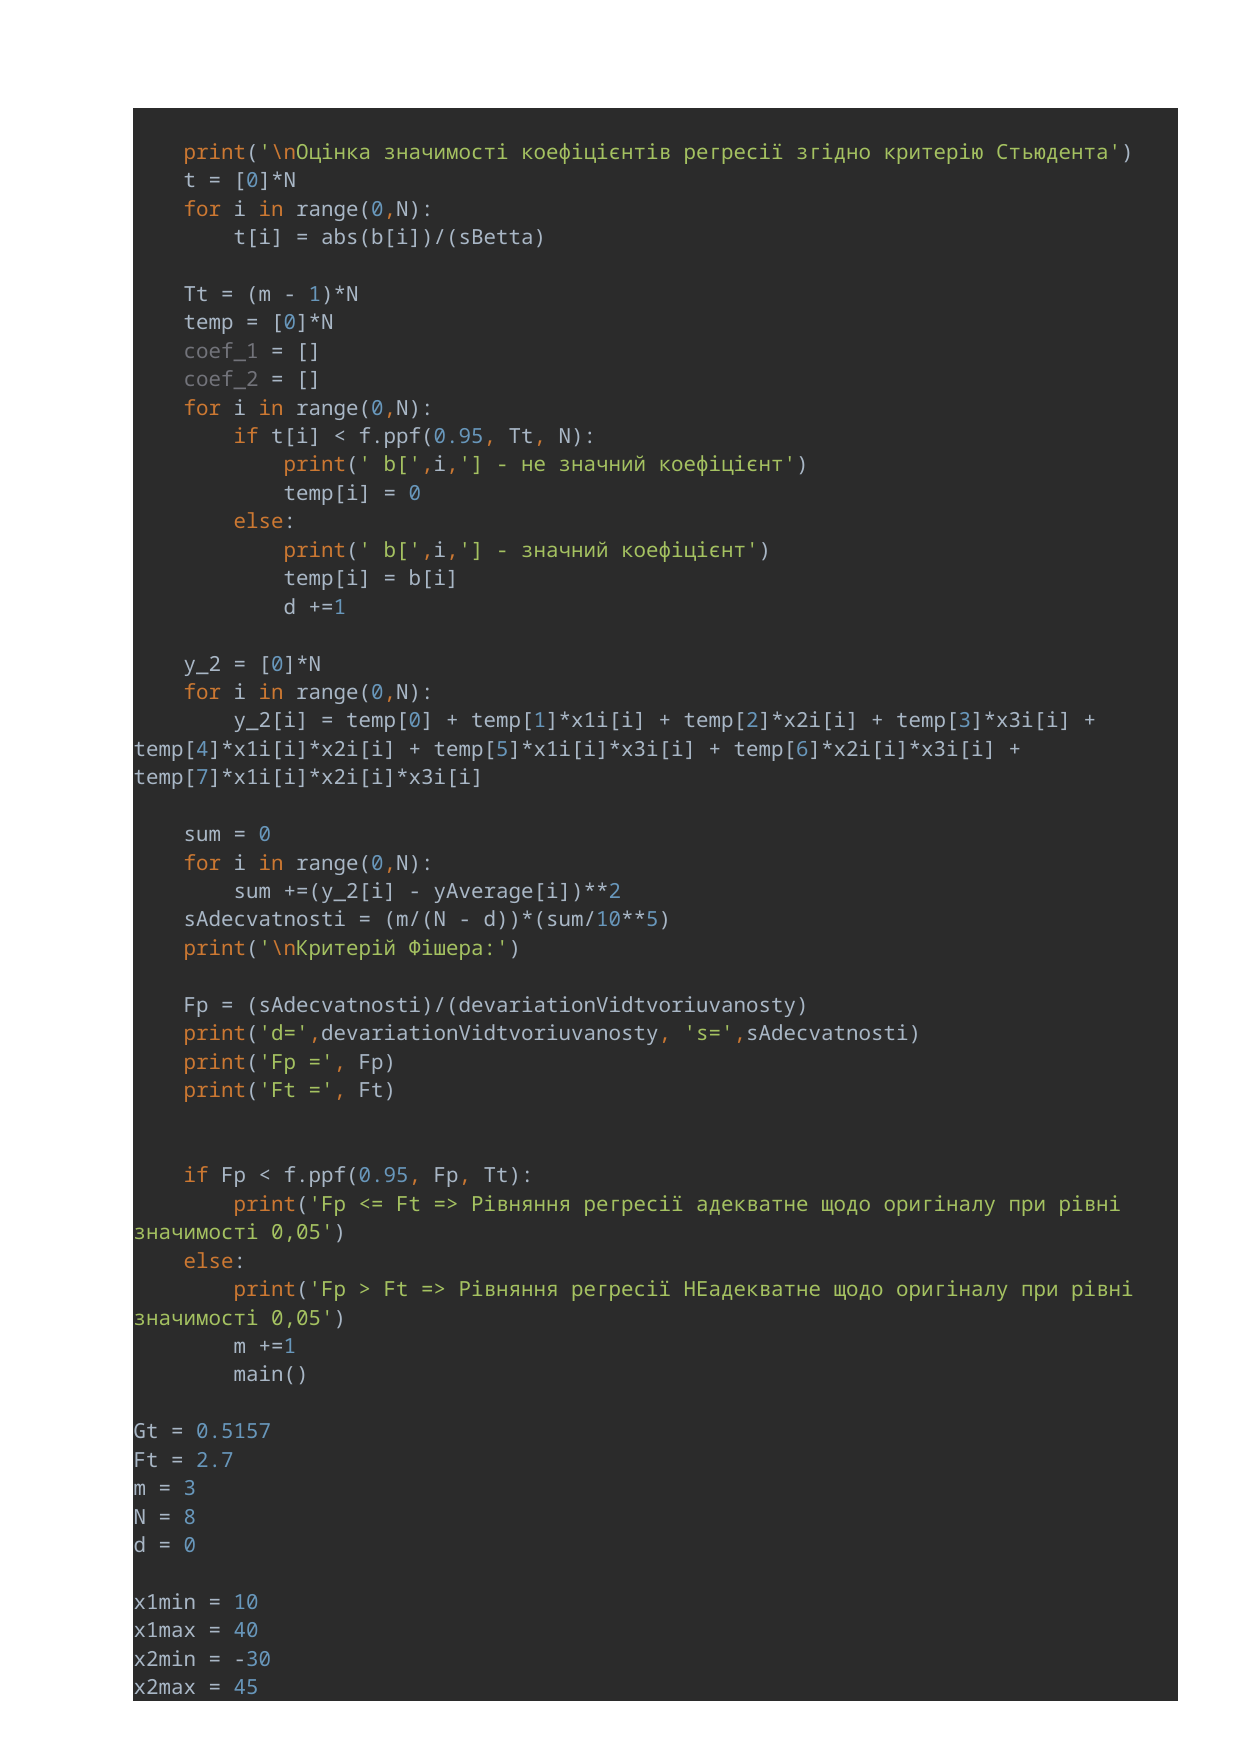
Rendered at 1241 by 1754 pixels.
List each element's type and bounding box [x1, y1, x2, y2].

text [133, 108, 1178, 1701]
